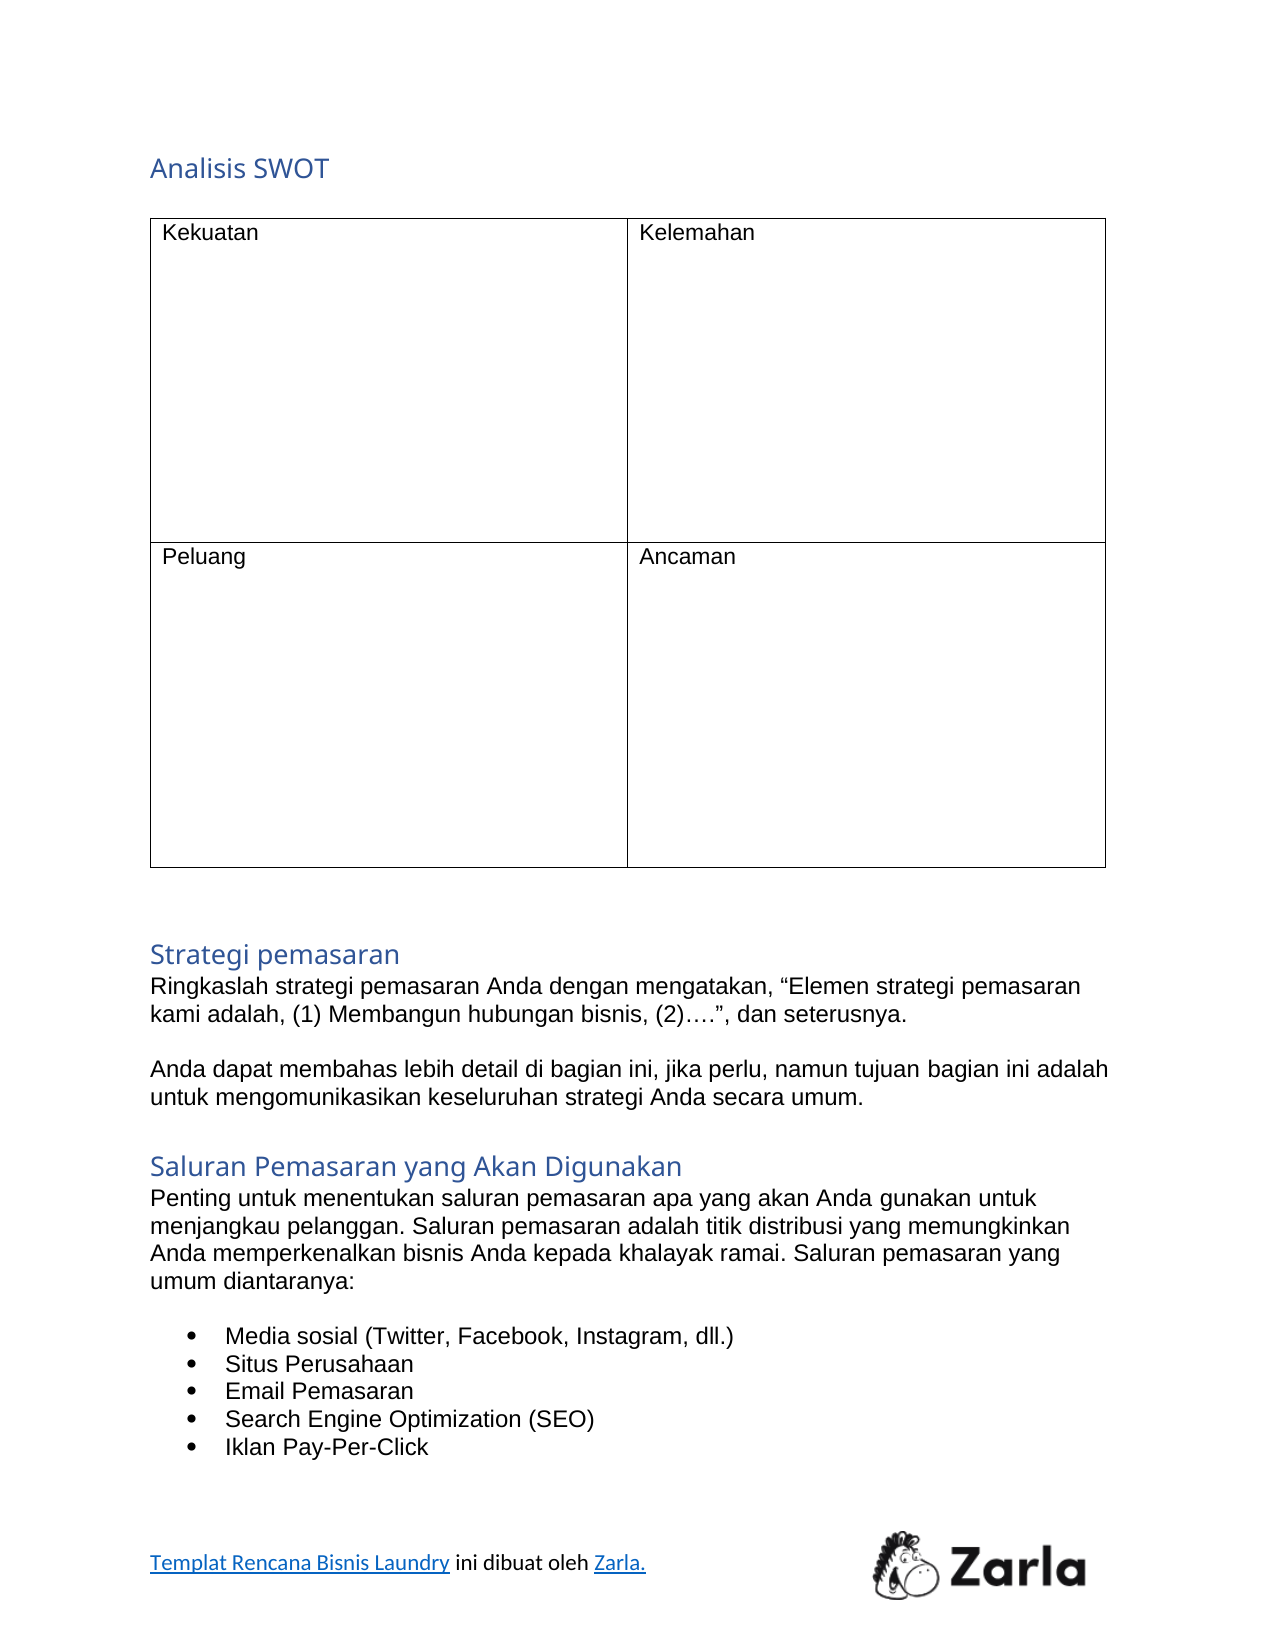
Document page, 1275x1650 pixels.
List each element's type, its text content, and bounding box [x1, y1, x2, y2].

table_header Kekuatan [151, 219, 627, 542]
list Search Engine Optimization (SEO) [187, 1405, 1125, 1432]
picture [864, 1531, 1094, 1600]
list Media sosial (Twitter, Facebook, Instagram, dll.) [187, 1322, 1125, 1350]
text Saluran Pemasaran yang Akan Digunakan [150, 1110, 1125, 1184]
text Anda dapat membahas lebih detail di bagian ini, jika perlu, namun tujuan bagian ini adalah untuk mengomunikasikan keseluruhan strategi Anda secara umum. [150, 1055, 1125, 1110]
list Iklan Pay-Per-Click [187, 1432, 1125, 1491]
table_cell Peluang [151, 543, 627, 867]
list Situs Perusahaan [187, 1350, 1125, 1377]
text Penting untuk menentukan saluran pemasaran apa yang akan Anda gunakan untuk menjangkau pelanggan. Saluran pemasaran adalah titik distribusi yang memungkinkan Anda memperkenalkan bisnis Anda kepada khalayak ramai. Saluran pemasaran yang umum diantaranya: [150, 1184, 1125, 1294]
text Strategi pemasaran [150, 898, 1125, 972]
text Ringkaslah strategi pemasaran Anda dengan mengatakan, “Elemen strategi pemasaran kami adalah, (1) Membangun hubungan bisnis, (2)….”, dan seterusnya. [150, 972, 1125, 1027]
table_cell Ancaman [628, 543, 1105, 867]
table_header Kelemahan [628, 219, 1105, 542]
list Email Pemasaran [187, 1377, 1125, 1405]
text Analisis SWOT [150, 150, 1125, 187]
